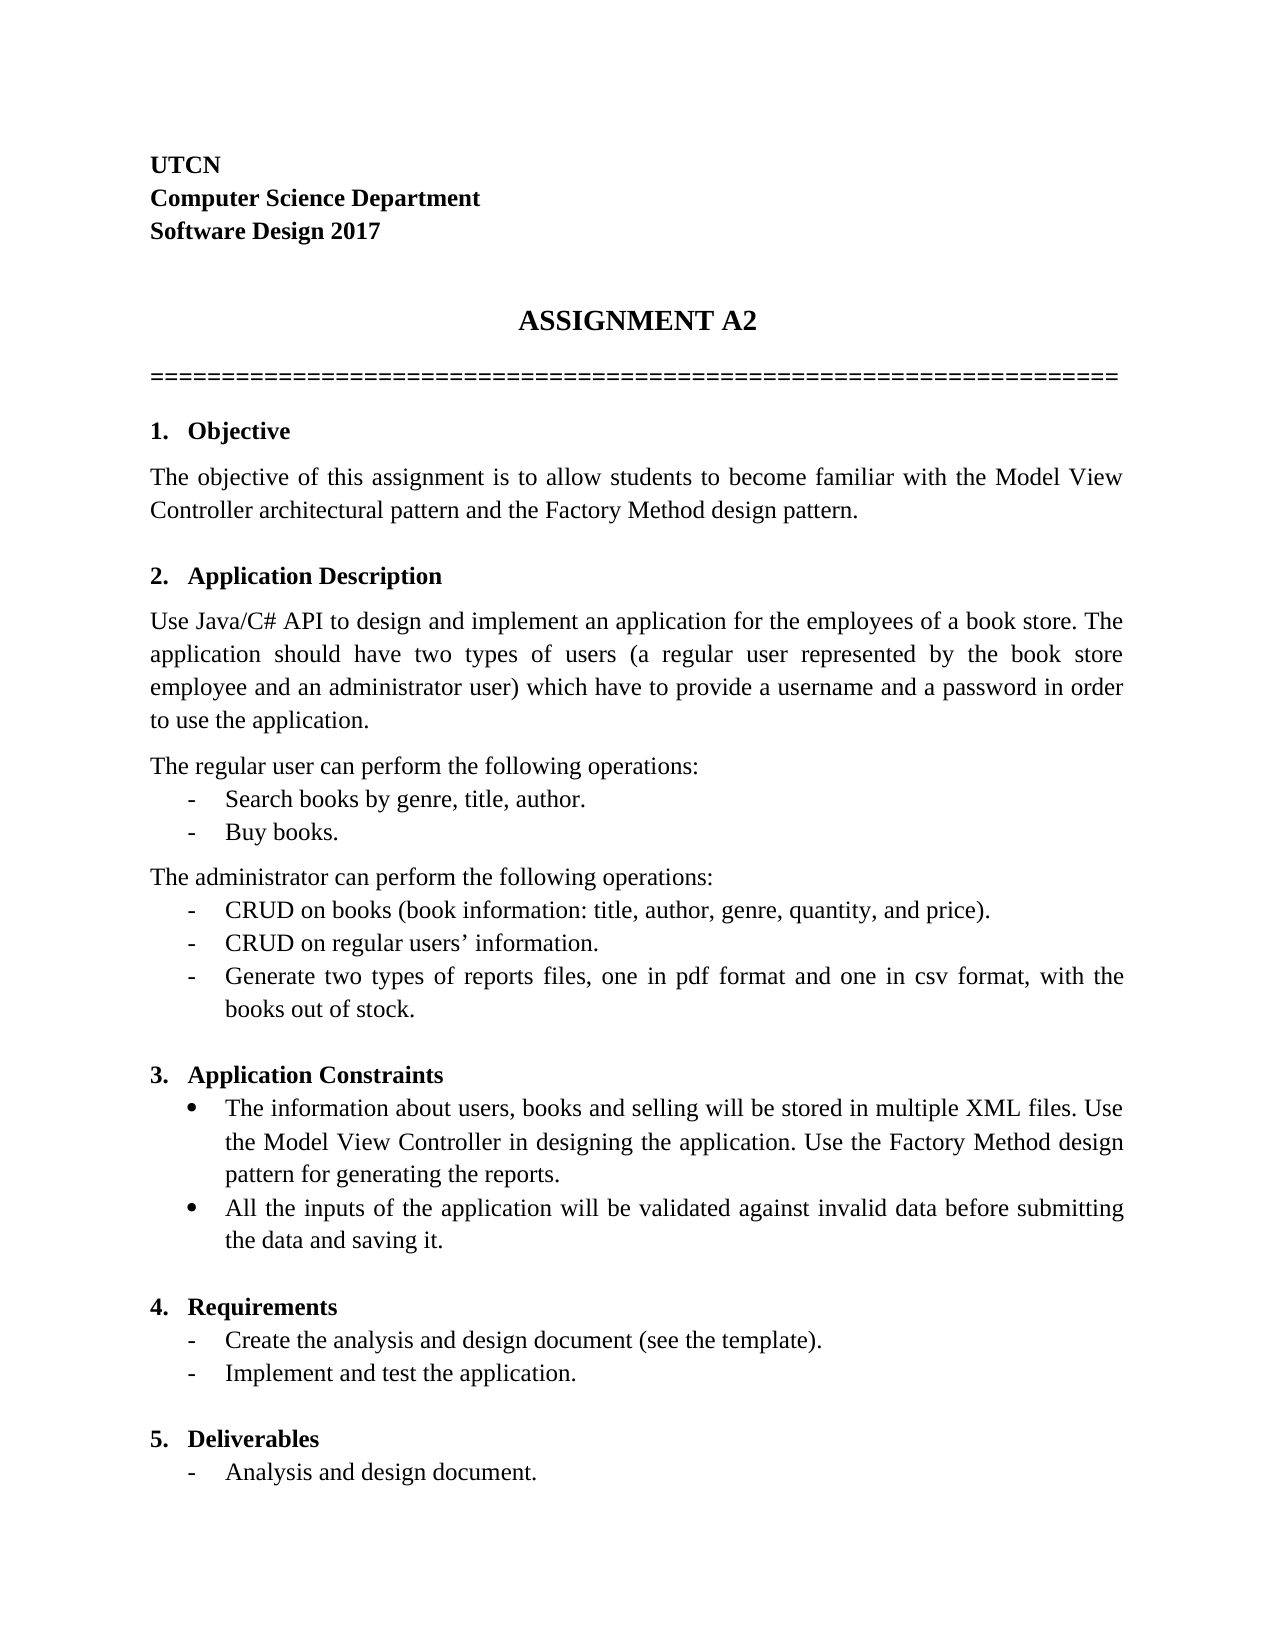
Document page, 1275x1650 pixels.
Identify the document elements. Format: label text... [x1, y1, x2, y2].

list Application Description [150, 561, 1125, 589]
list CRUD on books (book information: title, author, genre, quantity, and price). [187, 895, 1125, 924]
text UTCN [150, 150, 1125, 179]
text Software Design 2017 [150, 216, 1125, 245]
list CRUD on regular users’ information. [187, 928, 1125, 957]
list Analysis and design document. [187, 1457, 1125, 1486]
list Objective [150, 416, 1125, 445]
list Generate two types of reports files, one in pdf format and one in csv format, with the books out of stock. [187, 961, 1125, 1023]
list All the inputs of the application will be validated against invalid data before submitting the data and saving it. [187, 1193, 1125, 1254]
list Application Constraints [150, 1061, 1125, 1089]
list The information about users, books and selling will be stored in multiple XML files. Use the Model View Controller in designing the application. Use the Factory Method design pattern for generating the reports. [187, 1093, 1125, 1188]
list Create the analysis and design document (see the template). [187, 1325, 1125, 1353]
text The administrator can perform the following operations: [150, 862, 1125, 891]
text Computer Science Department [150, 183, 1125, 212]
list Search books by genre, title, author. [187, 784, 1125, 813]
list Requirements [150, 1292, 1125, 1320]
text The objective of this assignment is to allow students to become familiar with the Model View Controller architectural pattern and the Factory Method design pattern. [150, 462, 1125, 523]
text ASSIGNMENT A2 [150, 303, 1125, 336]
list Implement and test the application. [187, 1358, 1125, 1386]
list Buy books. [187, 817, 1125, 846]
text Use Java/C# API to design and implement an application for the employees of a book store. The application should have two types of users (a regular user represented by the book store employee and an administrator user) which have to provide a username and a password in order to use the application. [150, 606, 1125, 734]
text The regular user can perform the following operations: [150, 751, 1125, 779]
text ==================================================================== [150, 362, 1125, 391]
list Deliverables [150, 1424, 1125, 1452]
